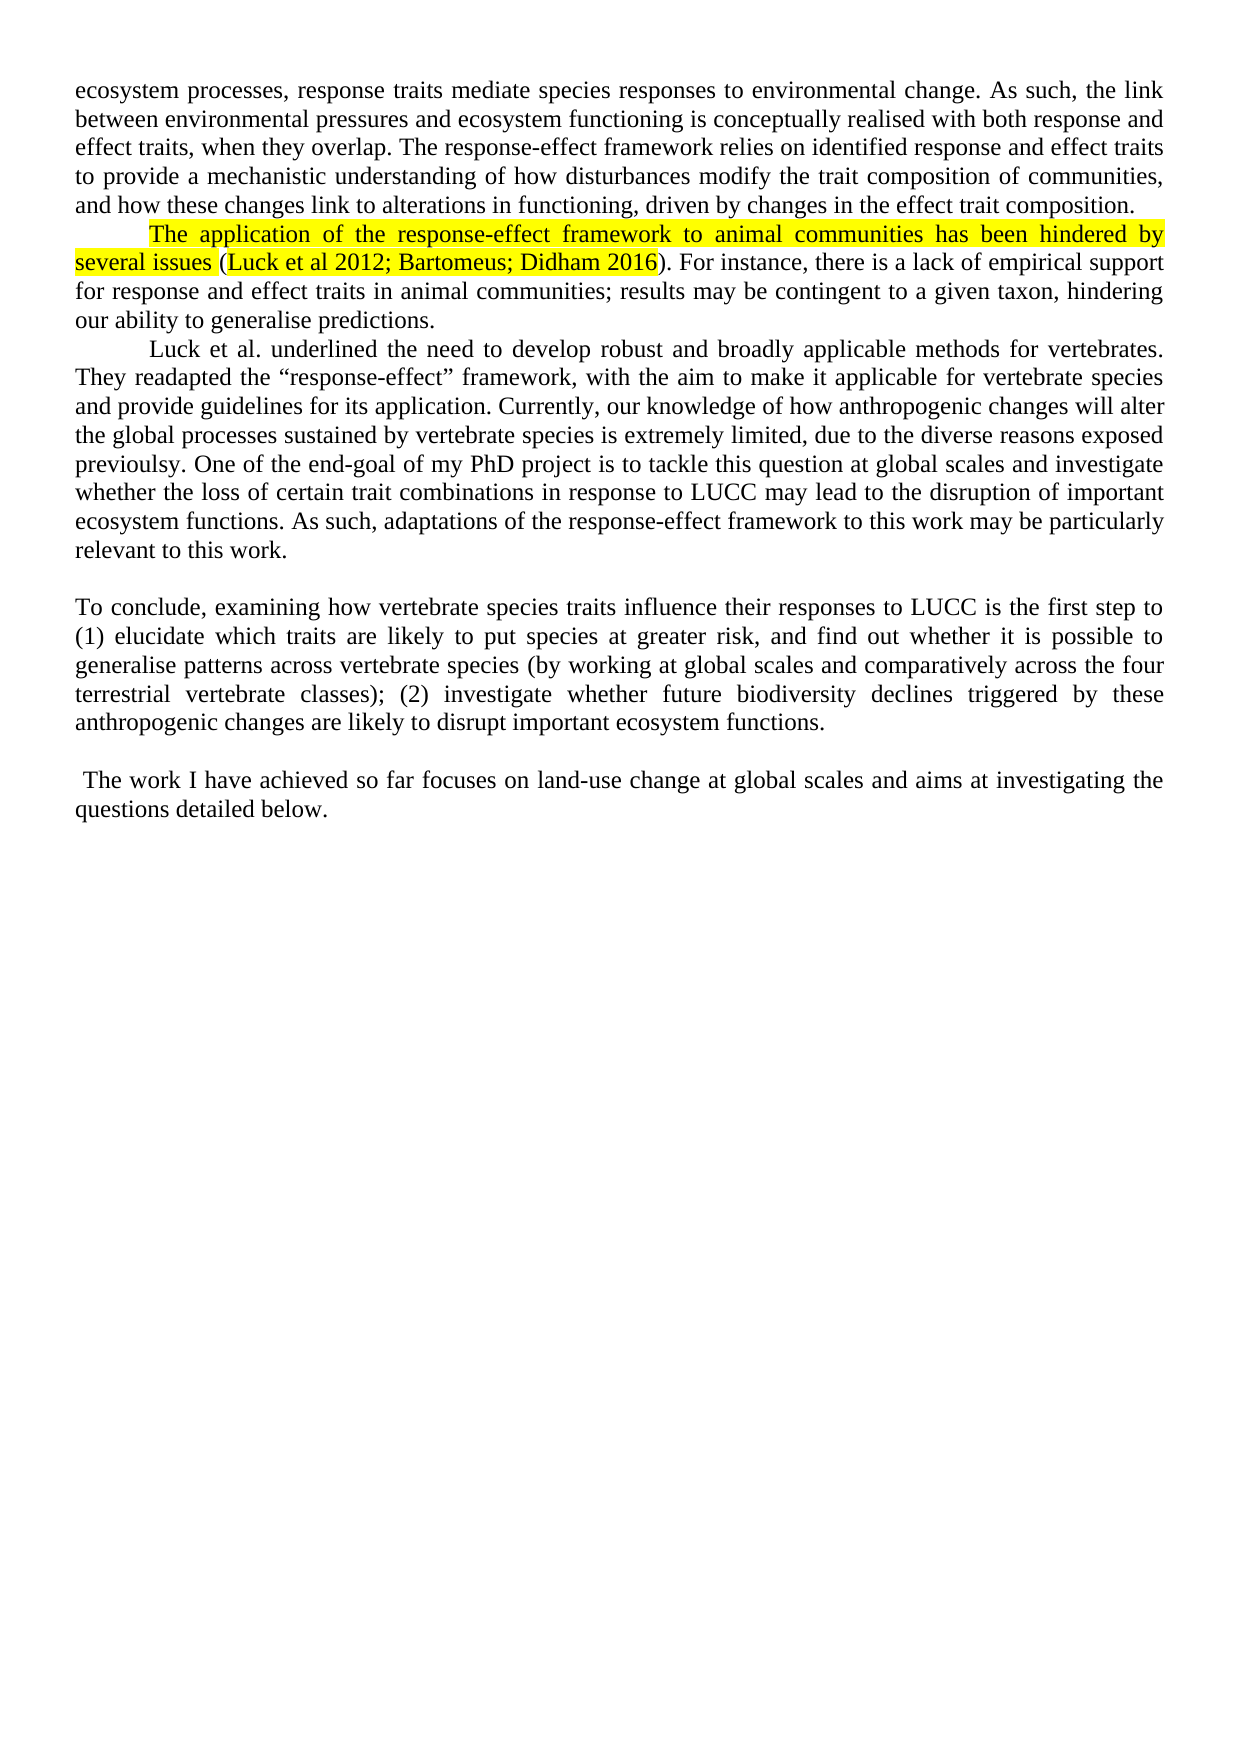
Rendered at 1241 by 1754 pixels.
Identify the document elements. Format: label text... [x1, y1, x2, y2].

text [75, 75, 1165, 219]
text The application of the response-effect framework to animal communities has been hindered by several issues (Luck et al 2012; Bartomeus; Didham 2016). For instance, there is a lack of empirical support for response and effect traits in animal communities; results may be contingent to a given taxon, hindering our ability to generalise predictions. [75, 219, 1165, 334]
text To conclude, examining how vertebrate species traits influence their responses to LUCC is the first step to (1) elucidate which traits are likely to put species at greater risk, and find out whether it is possible to generalise patterns across vertebrate species (by working at global scales and comparatively across the four terrestrial vertebrate classes); (2) investigate whether future biodiversity declines triggered by these anthropogenic changes are likely to disrupt important ecosystem functions. [75, 592, 1165, 736]
text The work I have achieved so far focuses on land-use change at global scales and aims at investigating the questions detailed below. [75, 765, 1165, 822]
text Luck et al. underlined the need to develop robust and broadly applicable methods for vertebrates. They readapted the “response-effect” framework, with the aim to make it applicable for vertebrate species and provide guidelines for its application. Currently, our knowledge of how anthropogenic changes will alter the global processes sustained by vertebrate species is extremely limited, due to the diverse reasons exposed previoulsy. One of the end-goal of my PhD project is to tackle this question at global scales and investigate whether the loss of certain trait combinations in response to LUCC may lead to the disruption of important ecosystem functions. As such, adaptations of the response-effect framework to this work may be particularly relevant to this work. [75, 334, 1165, 564]
